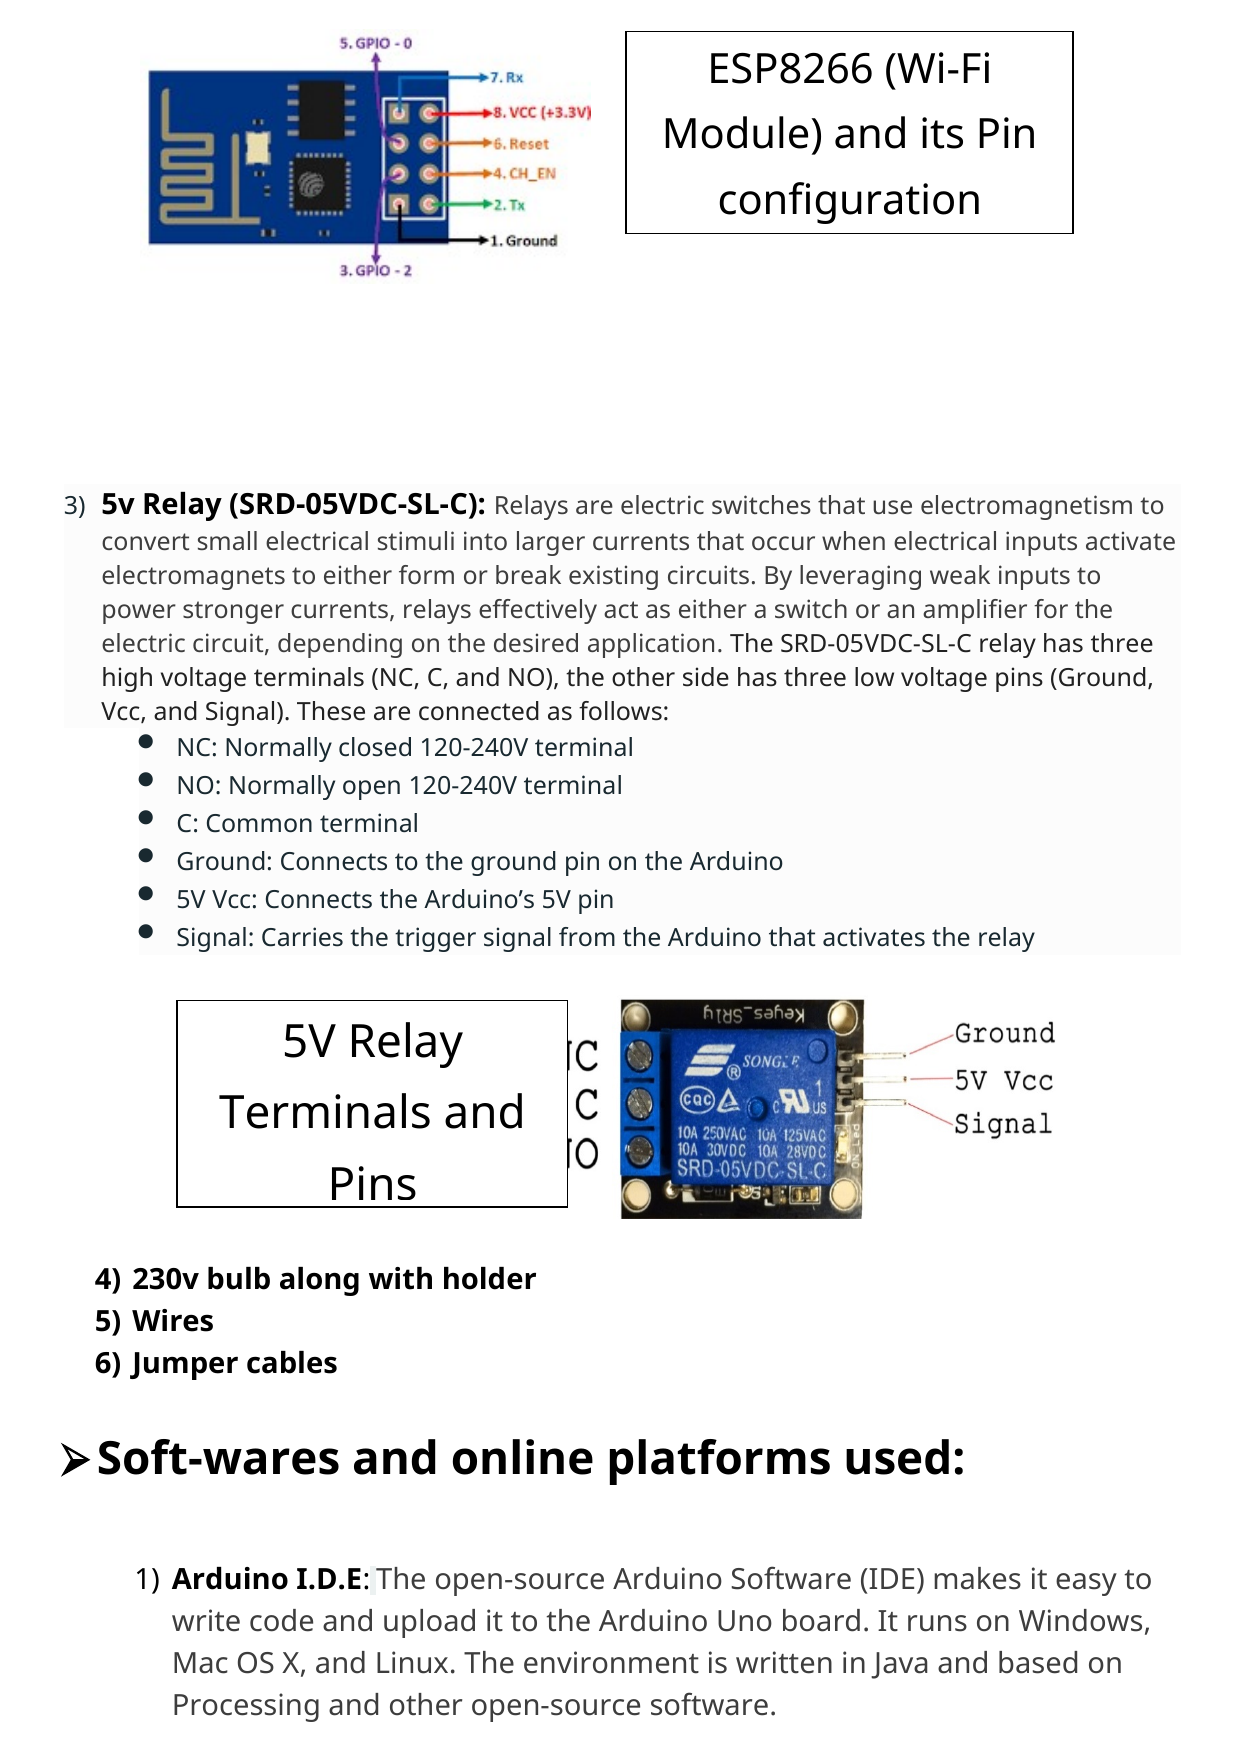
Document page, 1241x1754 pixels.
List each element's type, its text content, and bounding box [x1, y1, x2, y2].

list C: Common terminal [139, 803, 1181, 841]
list 230v bulb along with holder [94, 1258, 1181, 1298]
list NO: Normally open 120-240V terminal [139, 766, 1181, 803]
list Arduino I.D.E: The open-source Arduino Software (IDE) makes it easy to write code and upload it to the Arduino Uno board. It runs on Windows, Mac OS X, and Linux. The environment is written in Java and based on Processing and other open-source software. [134, 1558, 1181, 1723]
list 5v Relay (SRD-05VDC-SL-C): Relays are electric switches that use electromagnetism to convert small electrical stimuli into larger currents that occur when electrical inputs activate electromagnets to either form or break existing circuits. By leveraging weak inputs to power stronger currents, relays effectively act as either a switch or an amplifier for the electric circuit, depending on the desired application. The SRD-05VDC-SL-C relay has three high voltage terminals (NC, C, and NO), the other side has three low voltage pins (Ground, Vcc, and Signal). These are connected as follows: [64, 484, 1181, 728]
list Signal: Carries the trigger signal from the Arduino that activates the relay [139, 917, 1181, 955]
picture [546, 989, 1056, 1219]
list Soft-wares and online platforms used: [59, 1426, 1181, 1488]
picture [140, 29, 591, 284]
list Jumper cables [94, 1342, 1181, 1382]
list NC: Normally closed 120-240V terminal [139, 728, 1181, 766]
list Wires [94, 1300, 1181, 1339]
list 5V Vcc: Connects the Arduino’s 5V pin [139, 879, 1181, 917]
list Ground: Connects to the ground pin on the Arduino [139, 841, 1181, 879]
